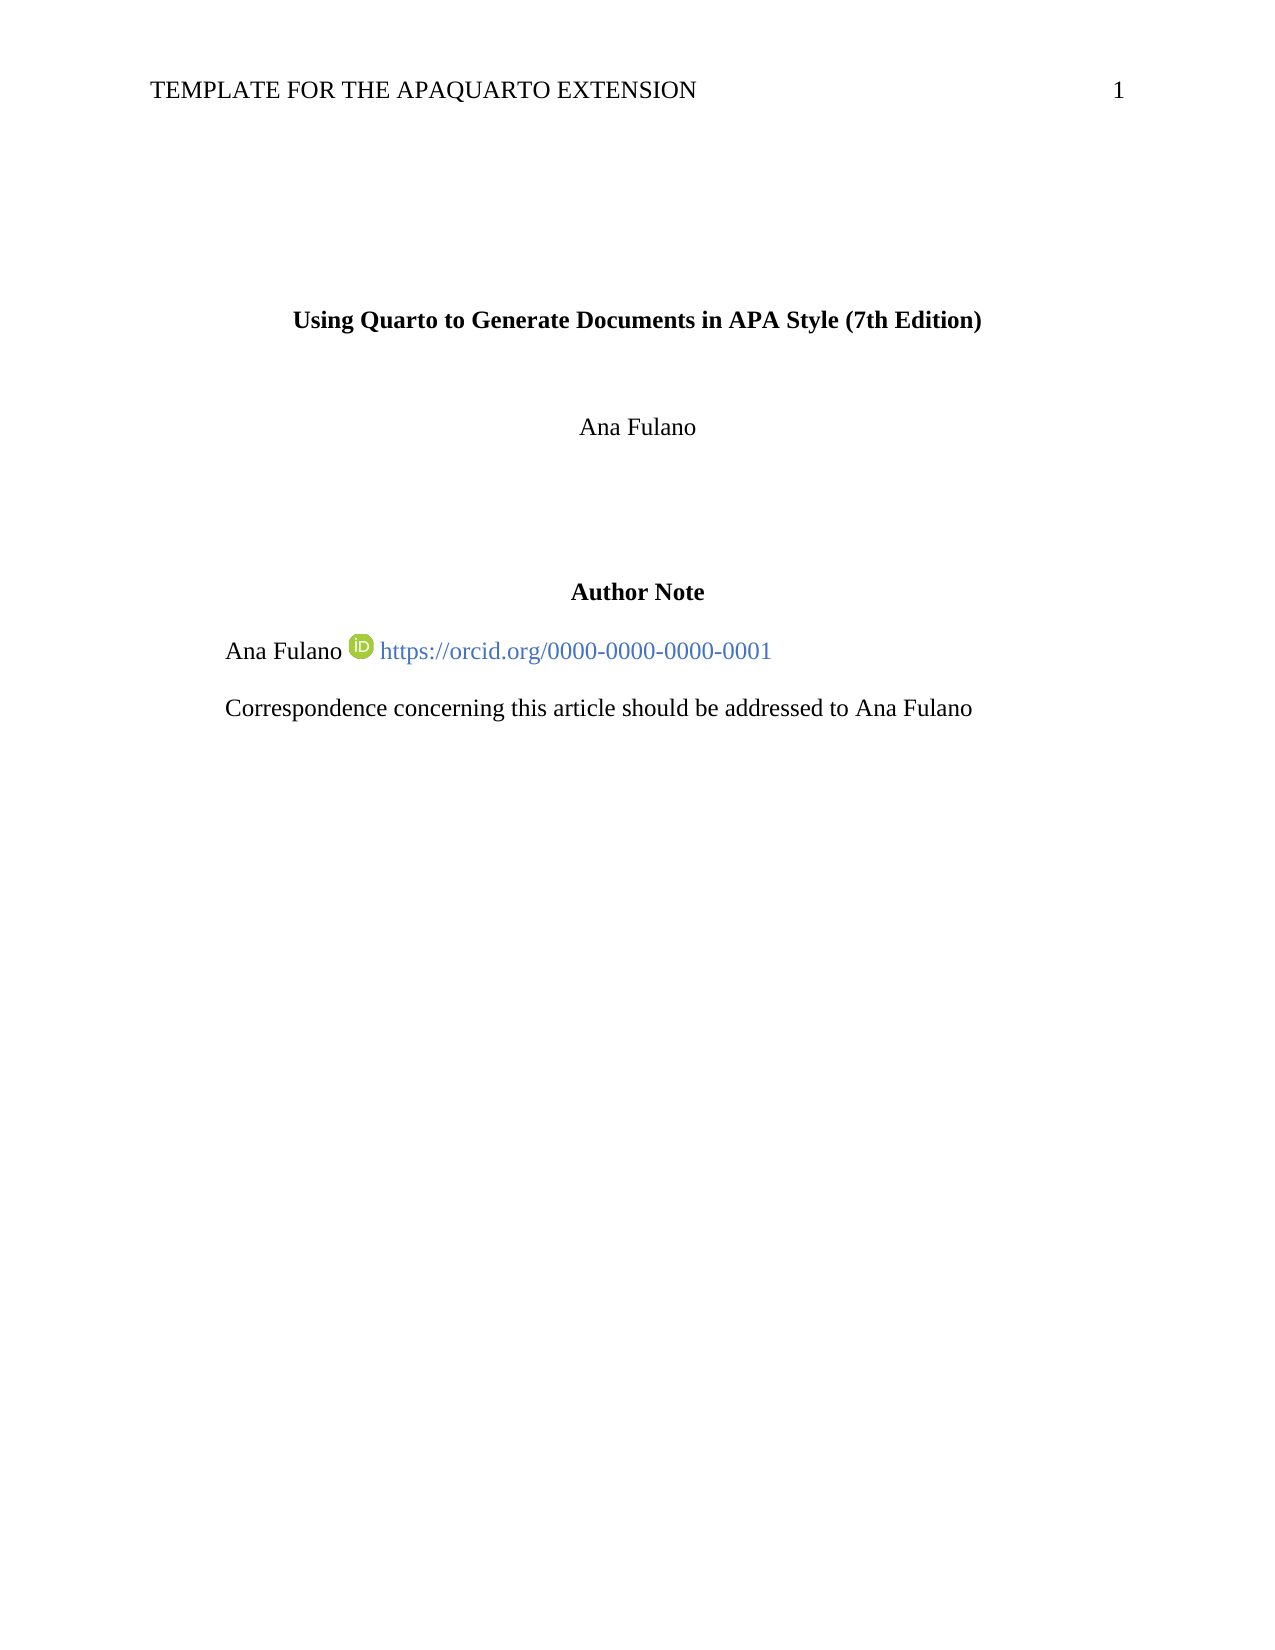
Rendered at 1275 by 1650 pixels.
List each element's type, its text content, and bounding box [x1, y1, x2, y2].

text Ana Fulano https://orcid.org/0000-0000-0000-0001 [150, 634, 1125, 664]
text Correspondence concerning this article should be addressed to Ana Fulano [150, 693, 1125, 722]
subtitle Using Quarto to Generate Documents in APA Style (7th Edition) [150, 305, 1125, 334]
subtitle Author Note [150, 577, 1125, 605]
picture [348, 634, 374, 659]
text Ana Fulano [150, 412, 1125, 441]
